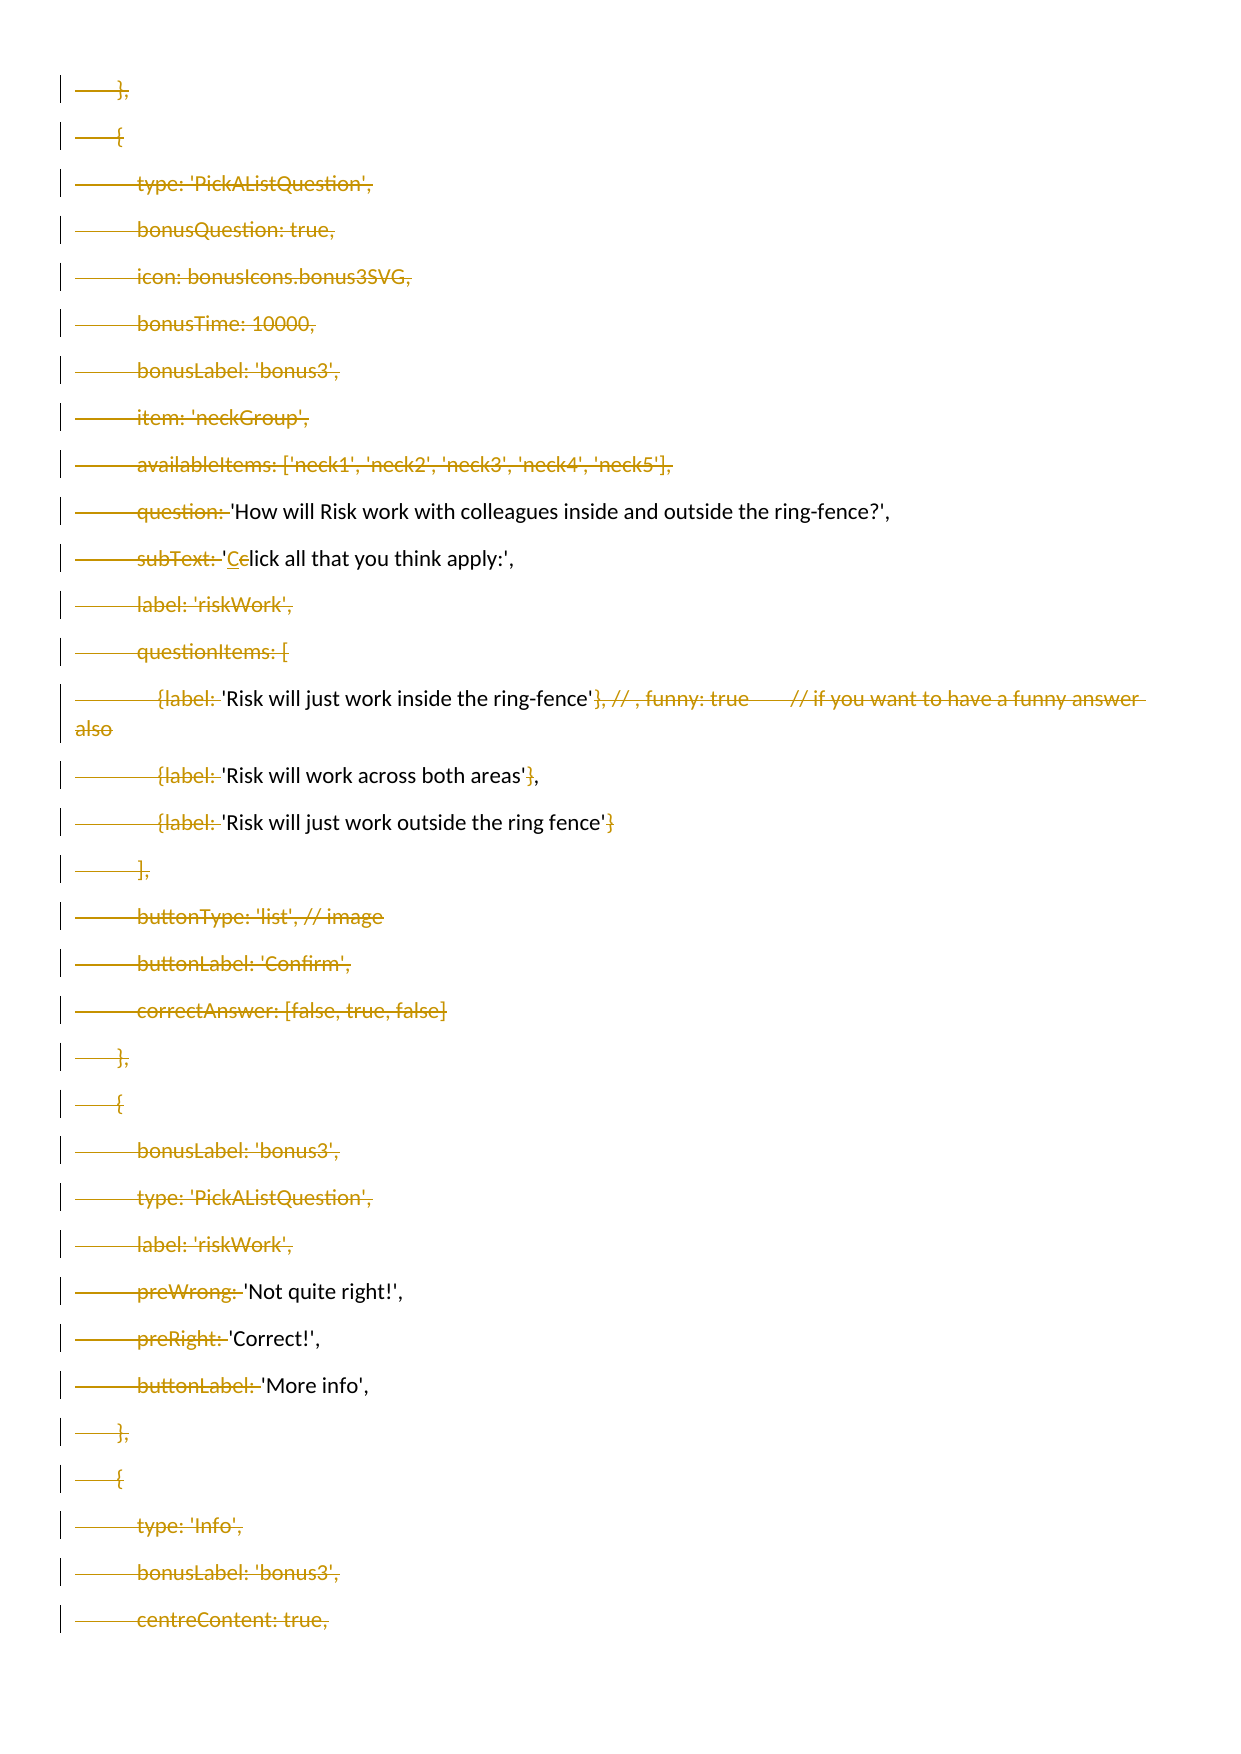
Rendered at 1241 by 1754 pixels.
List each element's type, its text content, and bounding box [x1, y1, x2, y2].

text 'lick all that you think apply:', [75, 544, 1165, 572]
text 'Not quite right!', [75, 1277, 1165, 1305]
text 'More info', [75, 1371, 1165, 1399]
text 'Correct!', [75, 1324, 1165, 1352]
text 'How will Risk work with colleagues inside and outside the ring-fence?', [75, 497, 1165, 525]
text 'Risk will just work outside the ring fence' [75, 808, 1165, 836]
text 'Risk will work across both areas', [75, 761, 1165, 789]
text 'Risk will just work inside the ring-fence' [75, 684, 1165, 743]
